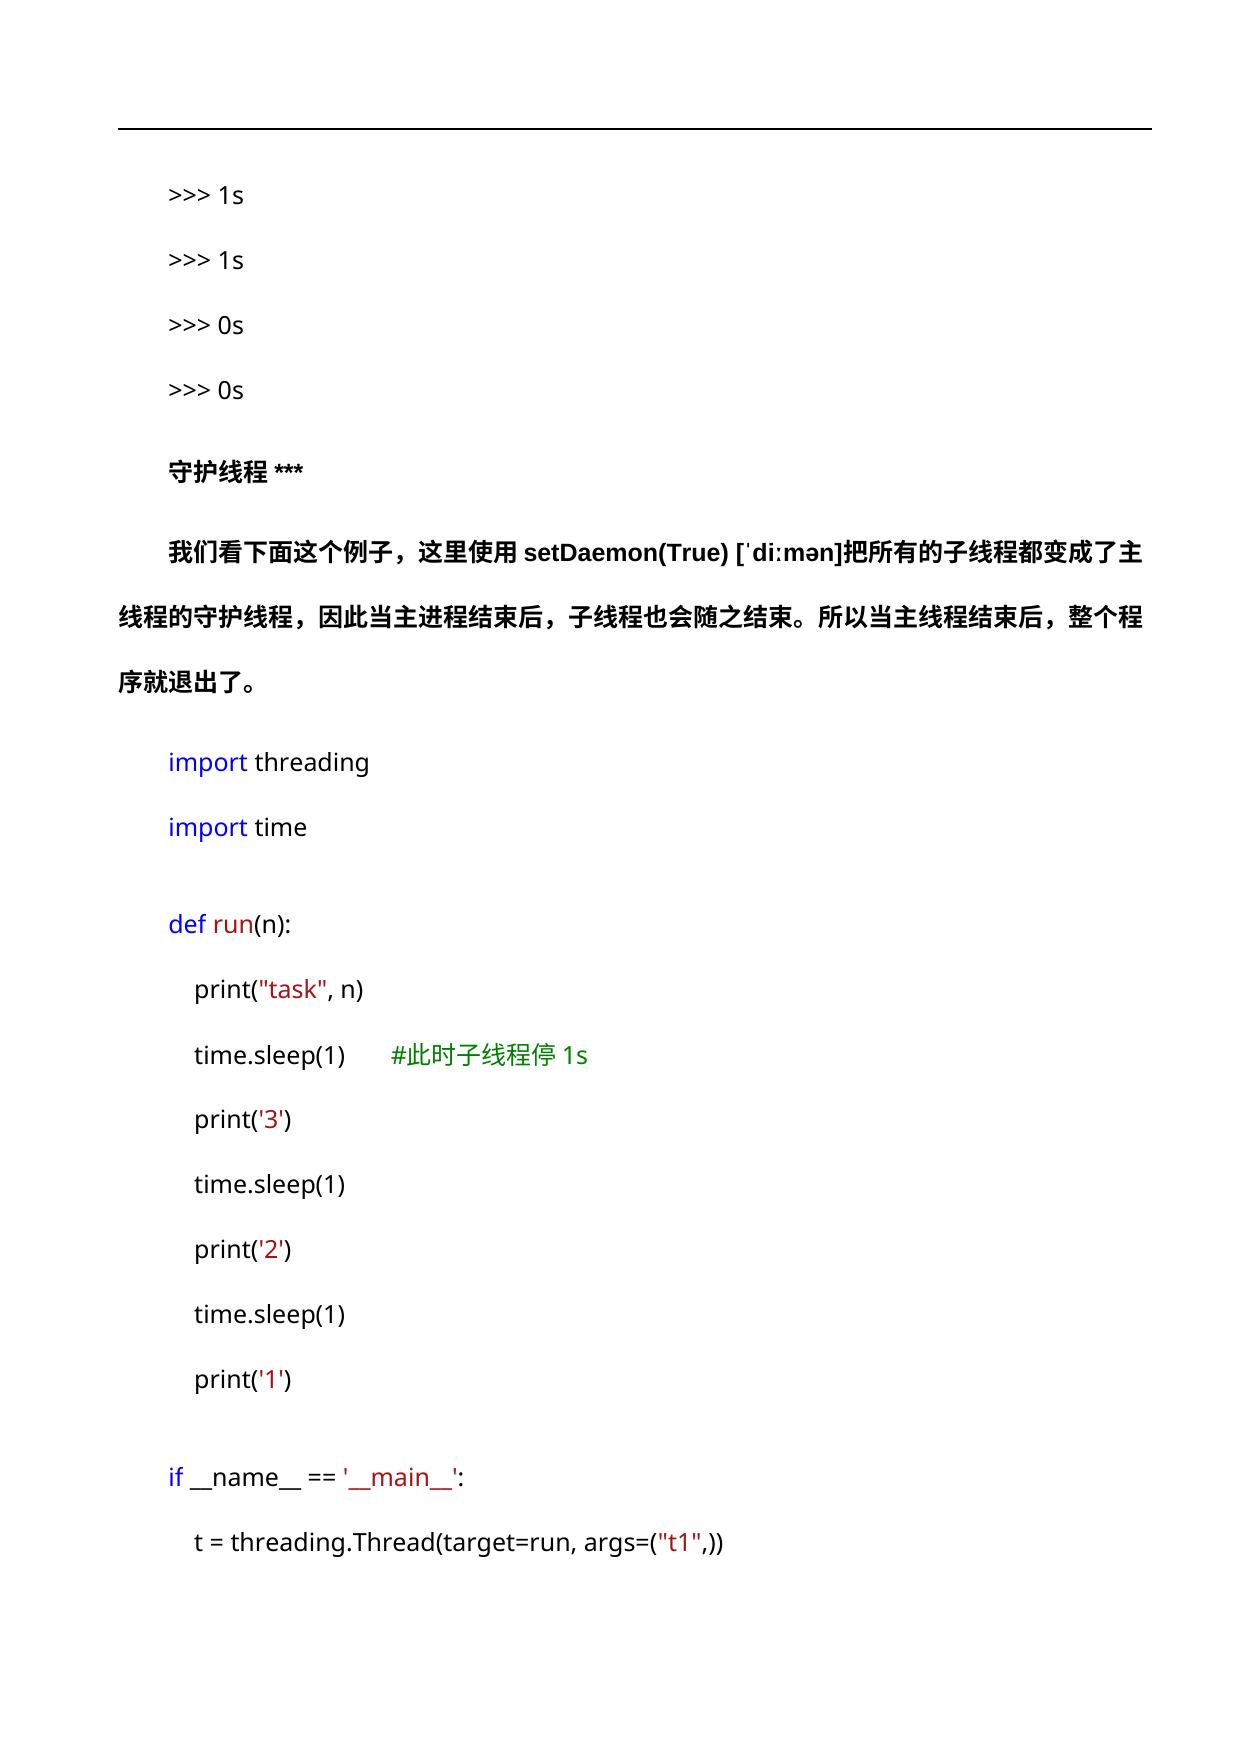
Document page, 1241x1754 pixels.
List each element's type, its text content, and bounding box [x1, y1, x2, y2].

text time.sleep(1) [118, 1281, 1152, 1346]
text print('2') [118, 1216, 1152, 1281]
text import threading [118, 729, 1152, 794]
text def run(n): [118, 891, 1152, 956]
text >>> 1s [118, 162, 1152, 227]
text print("task", n) [118, 956, 1152, 1021]
text >>> 0s [118, 357, 1152, 422]
text >>> 1s [118, 227, 1152, 292]
text print('1') [118, 1346, 1152, 1411]
text t = threading.Thread(target=run, args=("t1",)) [118, 1509, 1152, 1574]
text 我们看下面这个例子，这里使用setDaemon(True) [ˈdiːmən]把所有的子线程都变成了主线程的守护线程，因此当主进程结束后，子线程也会随之结束。所以当主线程结束后，整个程序就退出了。 [118, 518, 1152, 713]
text import time [118, 794, 1152, 859]
text time.sleep(1) [118, 1151, 1152, 1216]
text print('3') [118, 1086, 1152, 1151]
text time.sleep(1) #此时子线程停1s [118, 1021, 1152, 1086]
text if __name__ == '__main__': [118, 1444, 1152, 1509]
text >>> 0s [118, 292, 1152, 357]
text 守护线程 *** [118, 438, 1152, 503]
